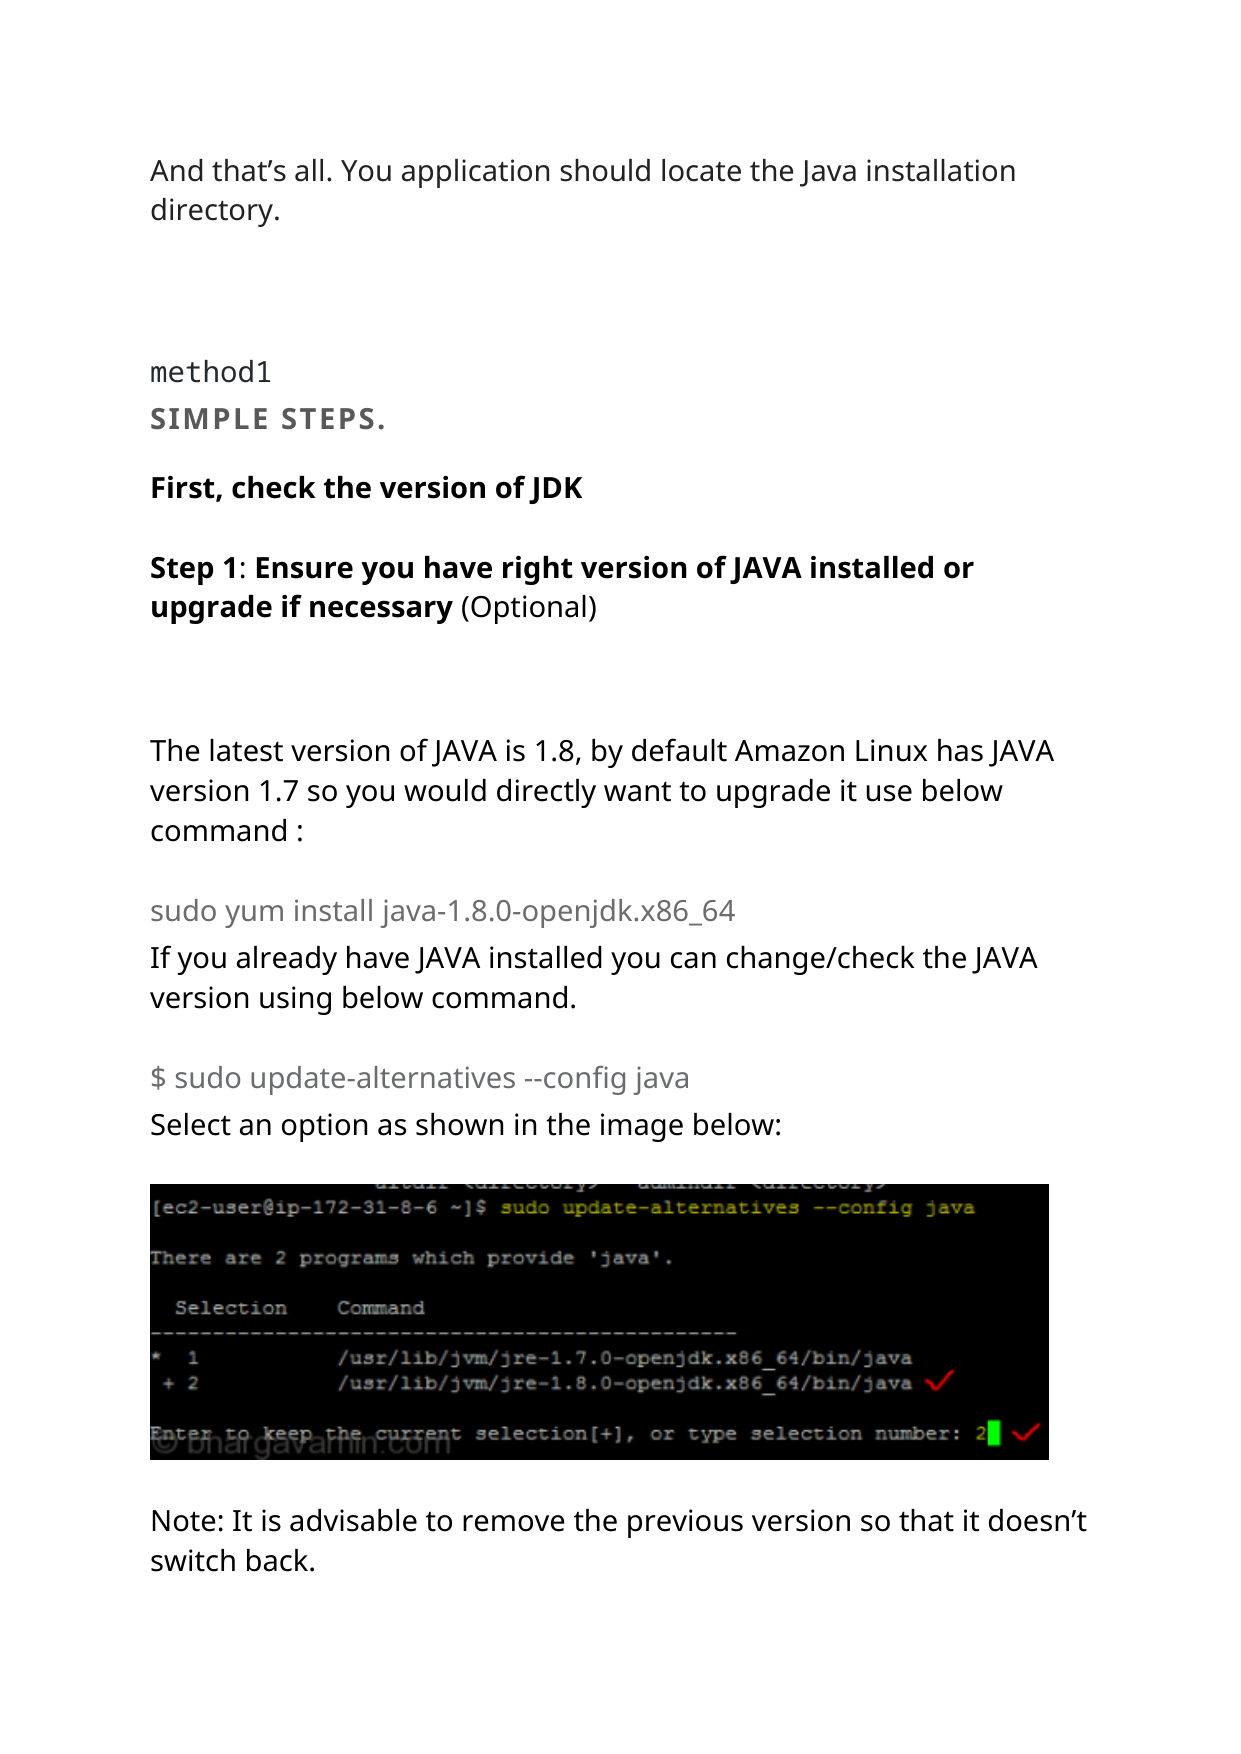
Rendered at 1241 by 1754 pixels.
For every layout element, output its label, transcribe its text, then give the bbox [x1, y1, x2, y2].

text If you already have JAVA installed you can change/check the JAVA version using below command. [150, 937, 1090, 1017]
text SIMPLE STEPS. [150, 398, 1090, 438]
text Step 1: Ensure you have right version of JAVA installed or upgrade if necessary (Optional) [150, 547, 1090, 626]
text method1 [150, 351, 1090, 391]
text Note: It is advisable to remove the previous version so that it doesn’t switch back. [150, 1500, 1090, 1579]
picture [150, 1184, 1049, 1460]
text And that’s all. You application should locate the Java installation directory. [150, 150, 1090, 229]
text First, check the version of JDK [150, 467, 1090, 507]
text The latest version of JAVA is 1.8, by default Amazon Linux has JAVA version 1.7 so you would directly want to upgrade it use below command : [150, 731, 1090, 849]
text sudo yum install java-1.8.0-openjdk.x86_64 [150, 890, 1090, 930]
text Select an option as shown in the image below: [150, 1104, 1090, 1144]
text $ sudo update-alternatives --config java [150, 1057, 1090, 1097]
